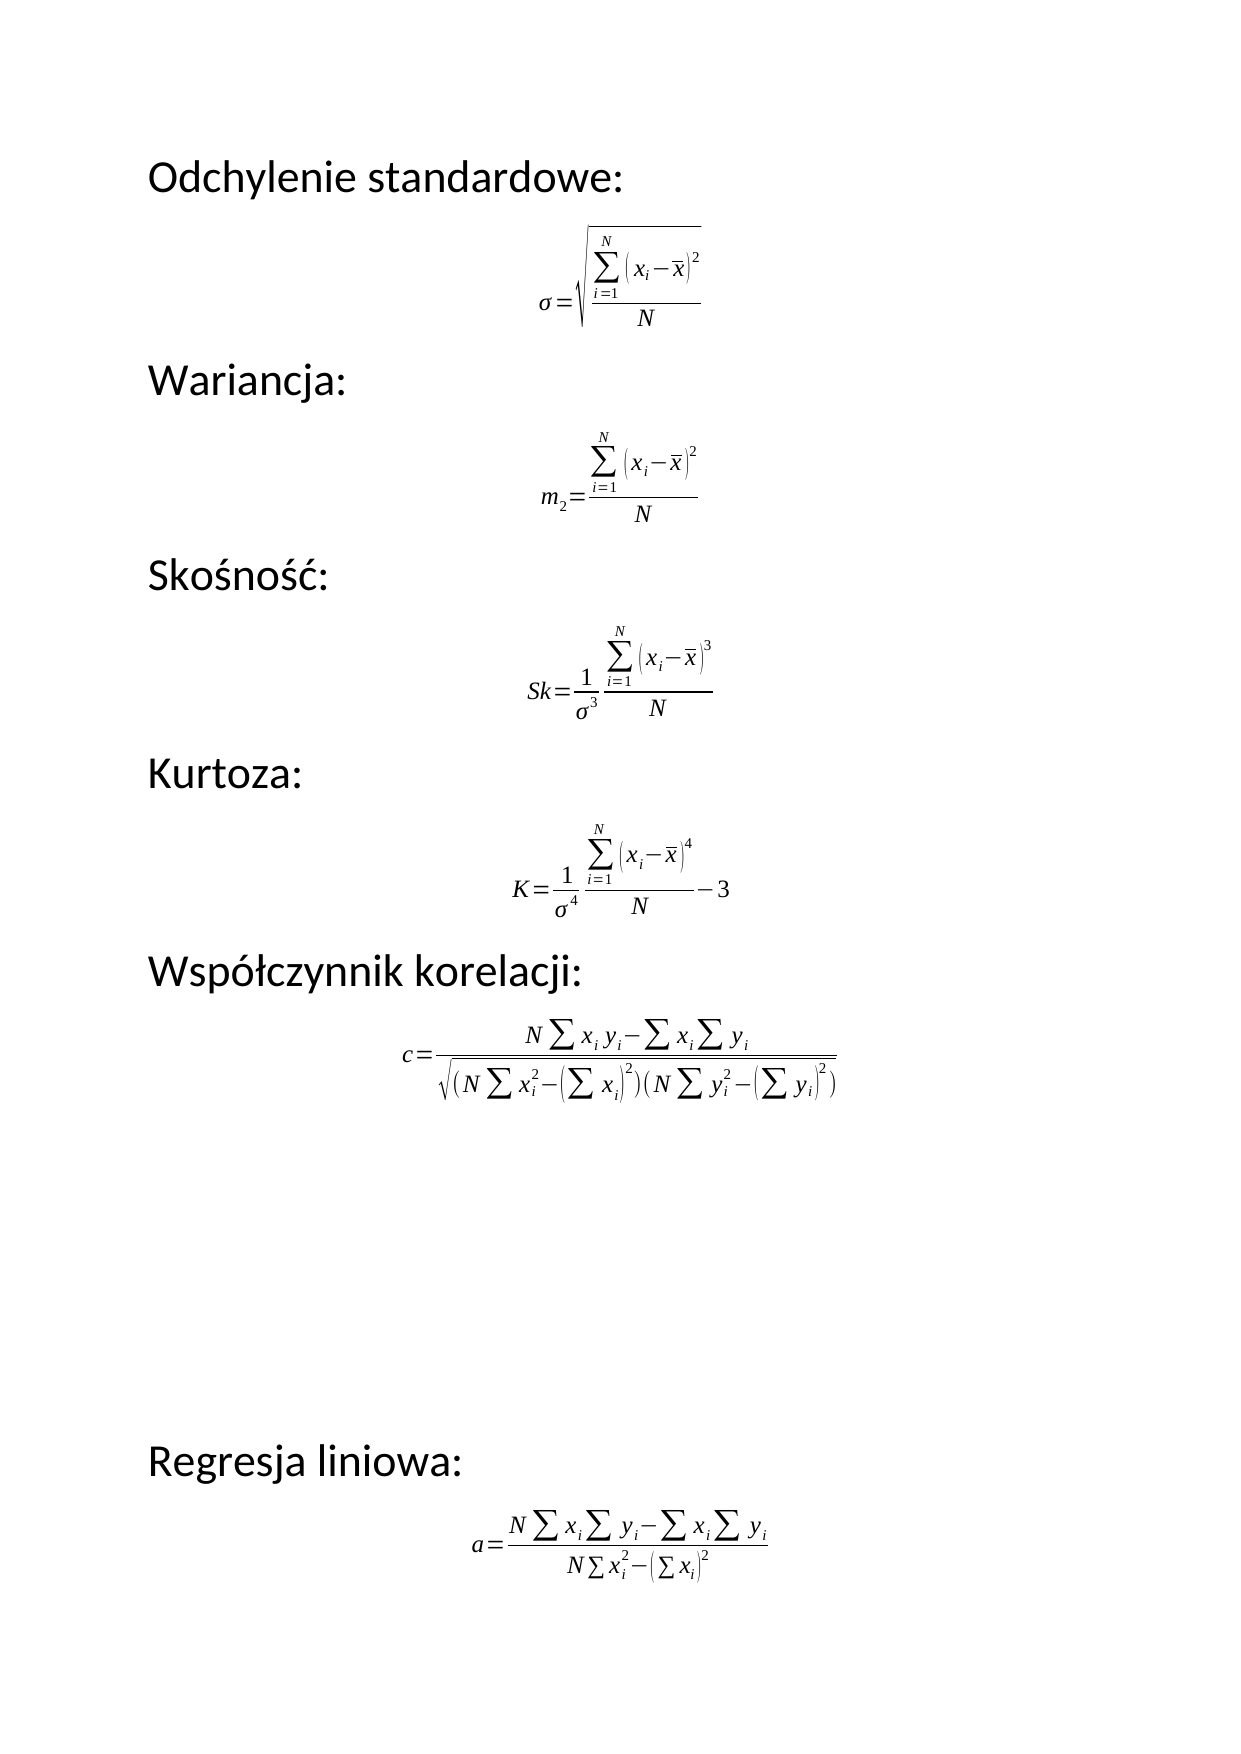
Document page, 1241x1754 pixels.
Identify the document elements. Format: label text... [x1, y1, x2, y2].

text Kurtoza: [148, 744, 1093, 799]
text Skośność: [148, 546, 1093, 602]
text Regresja liniowa: [148, 1432, 1093, 1488]
text Odchylenie standardowe: [148, 148, 1093, 203]
text Współczynnik korelacji: [148, 942, 1093, 998]
text Wariancja: [148, 351, 1093, 407]
